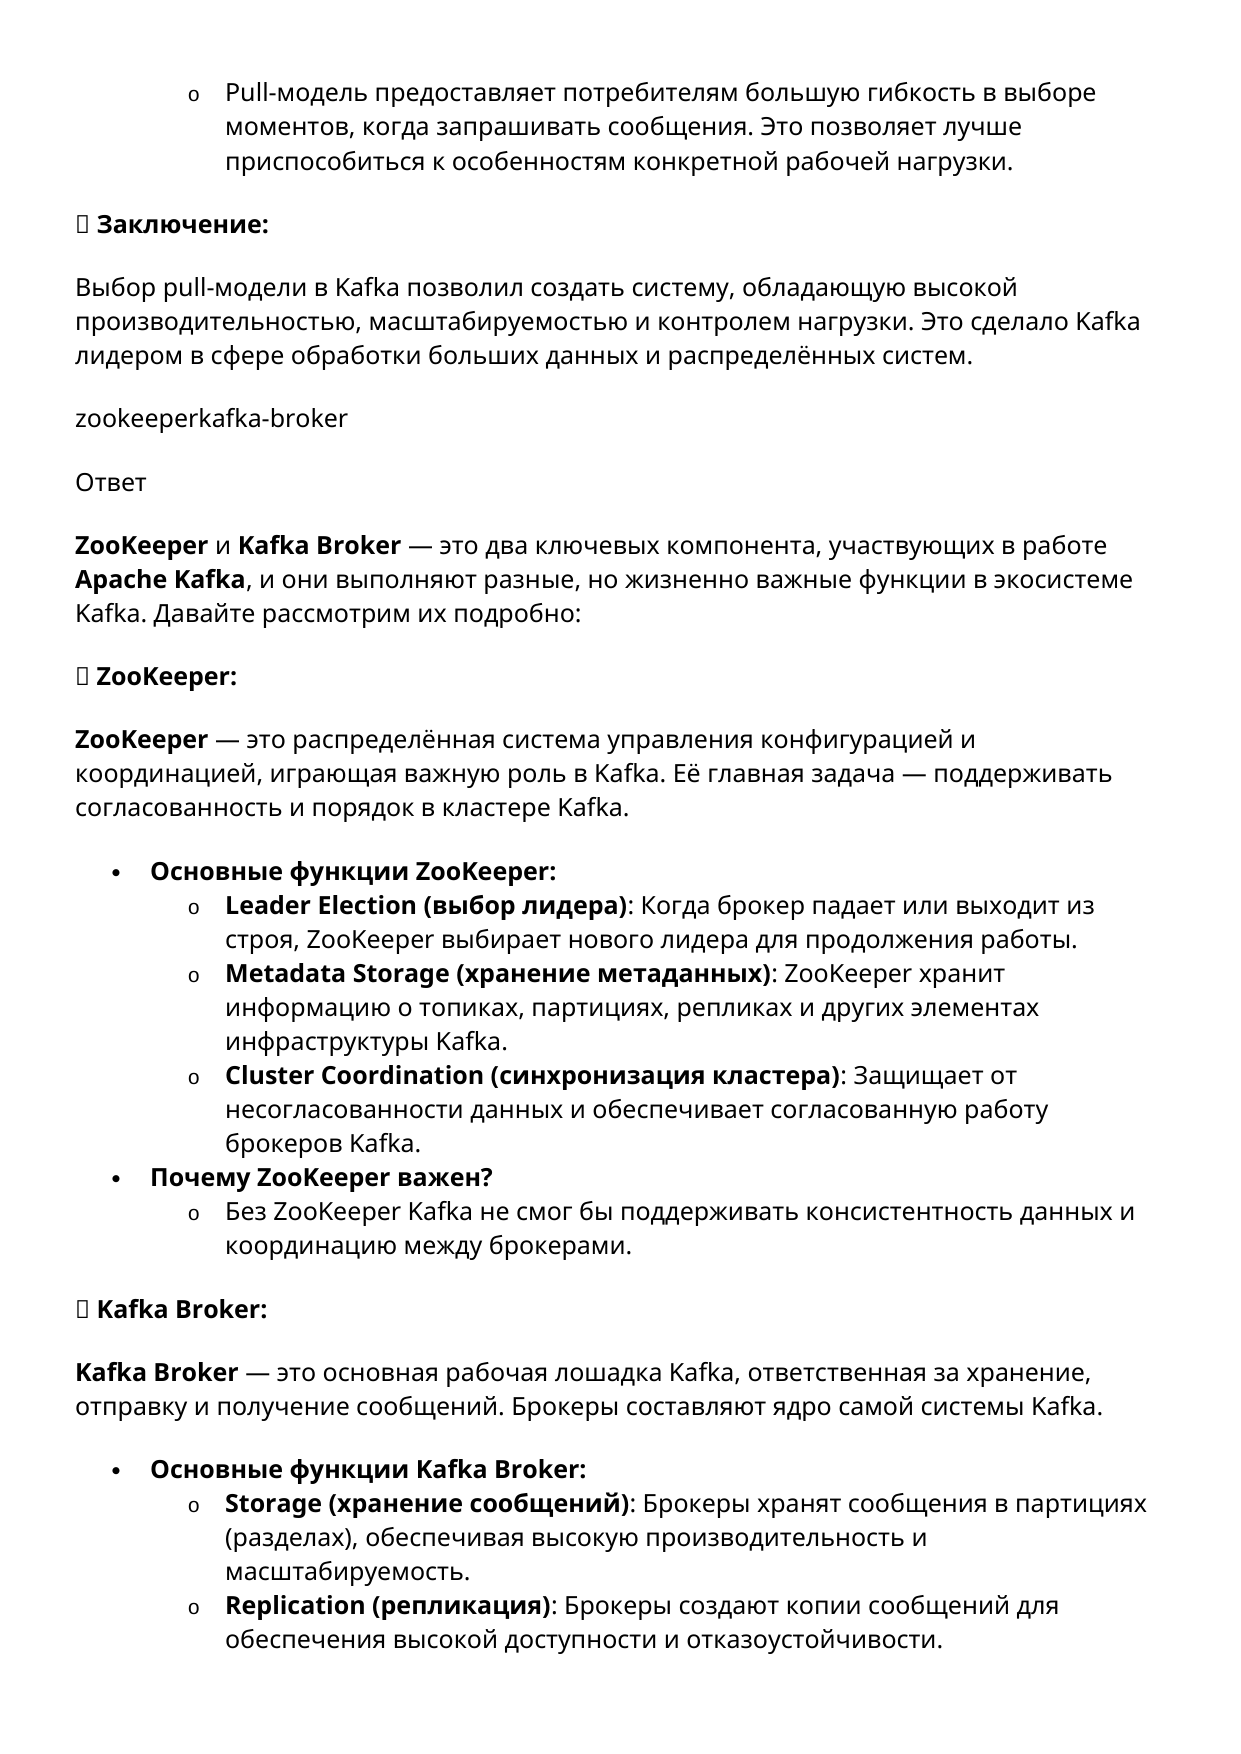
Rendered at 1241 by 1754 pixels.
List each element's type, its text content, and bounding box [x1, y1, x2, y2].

list Cluster Coordination (синхронизация кластера): Защищает от несогласованности данных и обеспечивает согласованную работу брокеров Kafka. [187, 1058, 1165, 1160]
list Pull-модель предоставляет потребителям большую гибкость в выборе моментов, когда запрашивать сообщения. Это позволяет лучше приспособиться к особенностям конкретной рабочей нагрузки. [187, 75, 1165, 177]
text 🔥 Kafka Broker: [75, 1291, 1165, 1325]
text ZooKeeper — это распределённая система управления конфигурацией и координацией, играющая важную роль в Kafka. Её главная задача — поддерживать согласованность и порядок в кластере Kafka. [75, 722, 1165, 824]
list Storage (хранение сообщений): Брокеры хранят сообщения в партициях (разделах), обеспечивая высокую производительность и масштабируемость. [187, 1486, 1165, 1588]
text 📌 Заключение: [75, 206, 1165, 240]
list Основные функции ZooKeeper: [112, 853, 1165, 887]
text ZooKeeper и Kafka Broker — это два ключевых компонента, участвующих в работе Apache Kafka, и они выполняют разные, но жизненно важные функции в экосистеме Kafka. Давайте рассмотрим их подробно: [75, 527, 1165, 629]
list Replication (репликация): Брокеры создают копии сообщений для обеспечения высокой доступности и отказоустойчивости. [187, 1588, 1165, 1656]
text zookeeperkafka-broker [75, 401, 1165, 435]
text Выбор pull-модели в Kafka позволил создать систему, обладающую высокой производительностью, масштабируемостью и контролем нагрузки. Это сделало Kafka лидером в сфере обработки больших данных и распределённых систем. [75, 269, 1165, 372]
list Metadata Storage (хранение метаданных): ZooKeeper хранит информацию о топиках, партициях, репликах и других элементах инфраструктуры Kafka. [187, 956, 1165, 1058]
list Основные функции Kafka Broker: [112, 1452, 1165, 1486]
text 🔥 ZooKeeper: [75, 659, 1165, 693]
text Kafka Broker — это основная рабочая лошадка Kafka, ответственная за хранение, отправку и получение сообщений. Брокеры составляют ядро самой системы Kafka. [75, 1354, 1165, 1423]
list Leader Election (выбор лидера): Когда брокер падает или выходит из строя, ZooKeeper выбирает нового лидера для продолжения работы. [187, 887, 1165, 956]
list Без ZooKeeper Kafka не смог бы поддерживать консистентность данных и координацию между брокерами. [187, 1194, 1165, 1262]
list Почему ZooKeeper важен? [112, 1160, 1165, 1194]
text Ответ [75, 464, 1165, 498]
